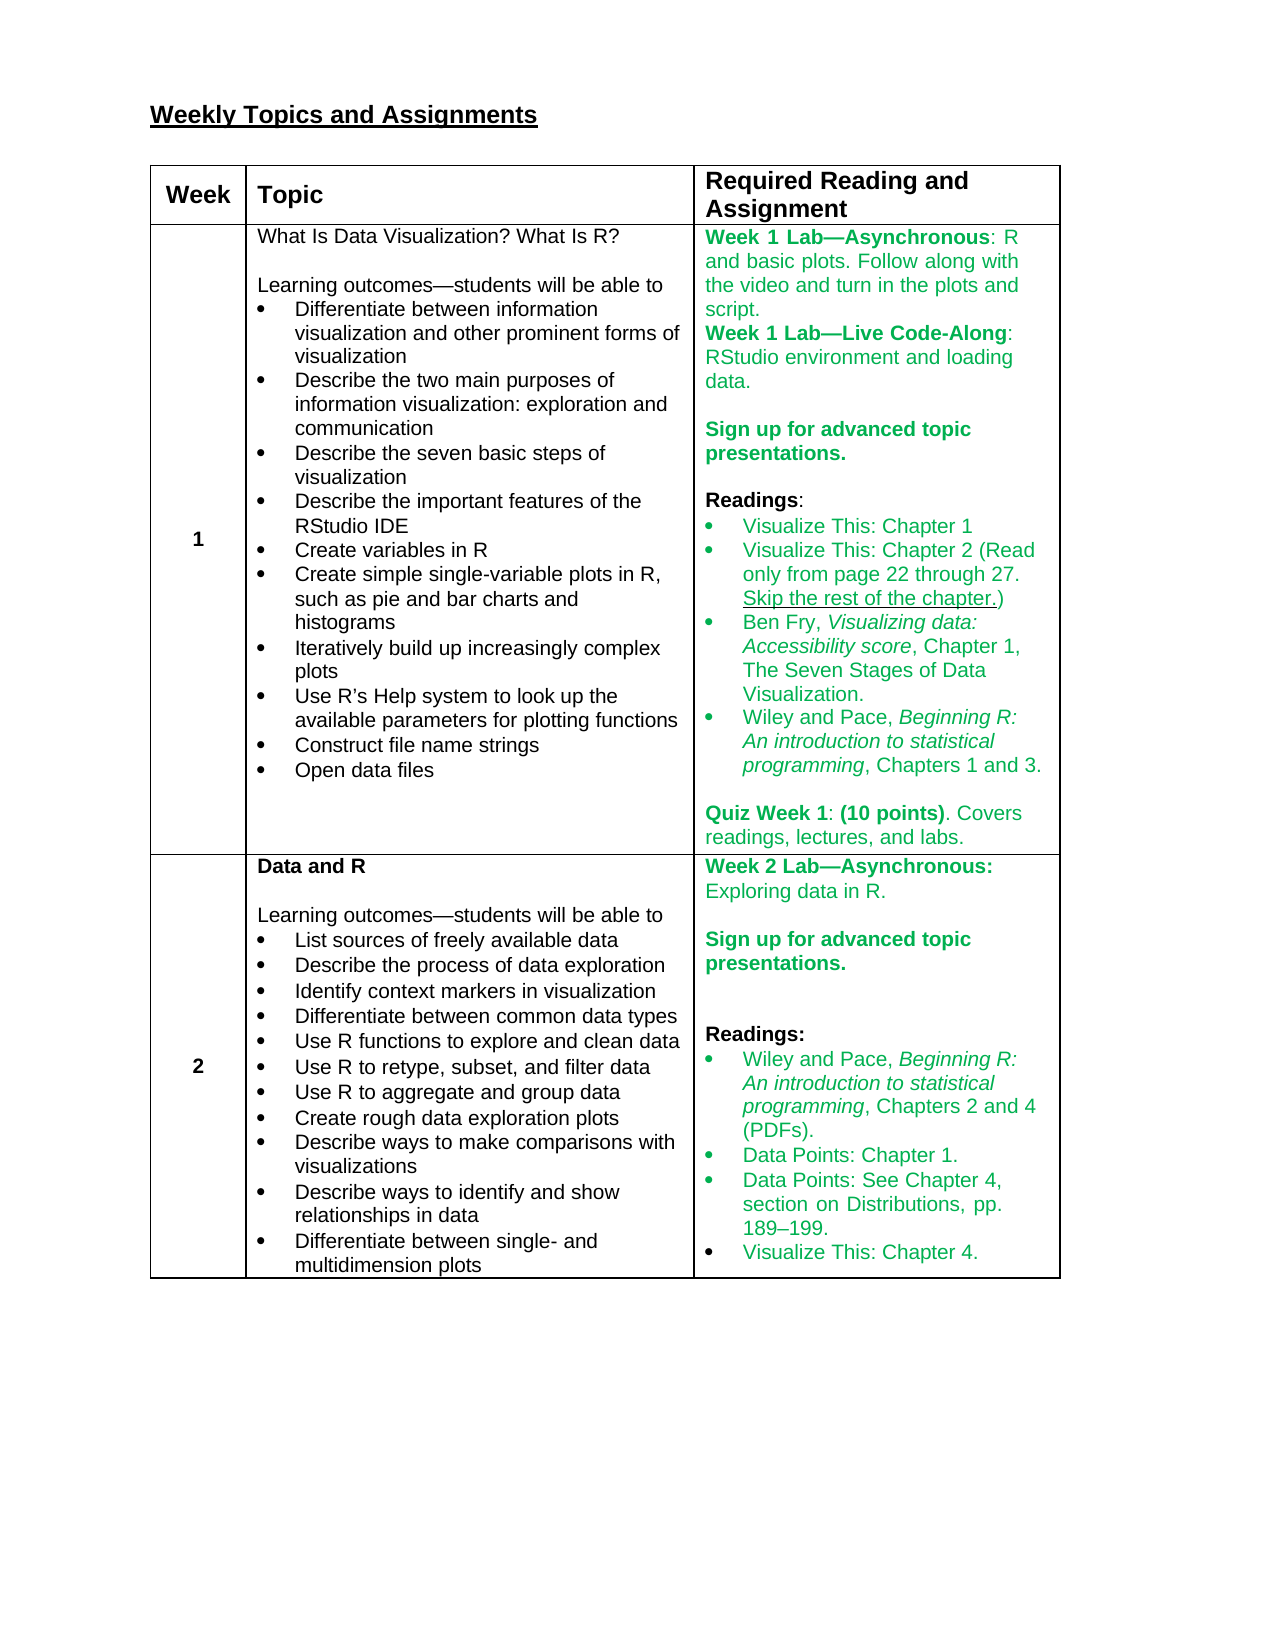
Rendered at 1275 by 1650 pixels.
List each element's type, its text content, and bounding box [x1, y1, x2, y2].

table_cell Week 2 Lab—Asynchronous: Exploring data in R. Sign up for advanced topic presentations. Readings: Wiley and Pace, Beginning R: An introduction to statistical programming, Chapters 2 and 4 (PDFs). Data Points: Chapter 1. Data Points: See Chapter 4, section on Distributions, pp. 189–199. Visualize This: Chapter 4. [695, 855, 1059, 1277]
table_header Topic [247, 166, 693, 223]
text Weekly Topics and Assignments [150, 100, 1137, 129]
table_cell What Is Data Visualization? What Is R? Learning outcomes—students will be able to Differentiate between information visualization and other prominent forms of visualization Describe the two main purposes of information visualization: exploration and communication Describe the seven basic steps of visualization Describe the important features of the RStudio IDE Create variables in R Create simple single-variable plots in R, such as pie and bar charts and histograms Iteratively build up increasingly complex plots Use R’s Help system to look up the available parameters for plotting functions Construct file name strings Open data files [247, 225, 693, 853]
table_header Required Reading and Assignment [695, 166, 1059, 223]
table_cell 2 [151, 855, 245, 1277]
table_cell Data and R Learning outcomes—students will be able to List sources of freely available data Describe the process of data exploration Identify context markers in visualization Differentiate between common data types Use R functions to explore and clean data Use R to retype, subset, and filter data Use R to aggregate and group data Create rough data exploration plots Describe ways to make comparisons with visualizations Describe ways to identify and show relationships in data Differentiate between single- and multidimension plots [247, 855, 693, 1277]
table_cell Week 1 Lab—Asynchronous: R and basic plots. Follow along with the video and turn in the plots and script. Week 1 Lab—Live Code-Along: RStudio environment and loading data. Sign up for advanced topic presentations. Readings: Visualize This: Chapter 1 Visualize This: Chapter 2 (Read only from page 22 through 27. Skip the rest of the chapter.) Ben Fry, Visualizing data: Accessibility score, Chapter 1, The Seven Stages of Data Visualization. Wiley and Pace, Beginning R: An introduction to statistical programming, Chapters 1 and 3. Quiz Week 1: (10 points). Covers readings, lectures, and labs. [695, 225, 1059, 853]
table_cell 1 [151, 225, 245, 853]
table_header Week [151, 166, 245, 223]
